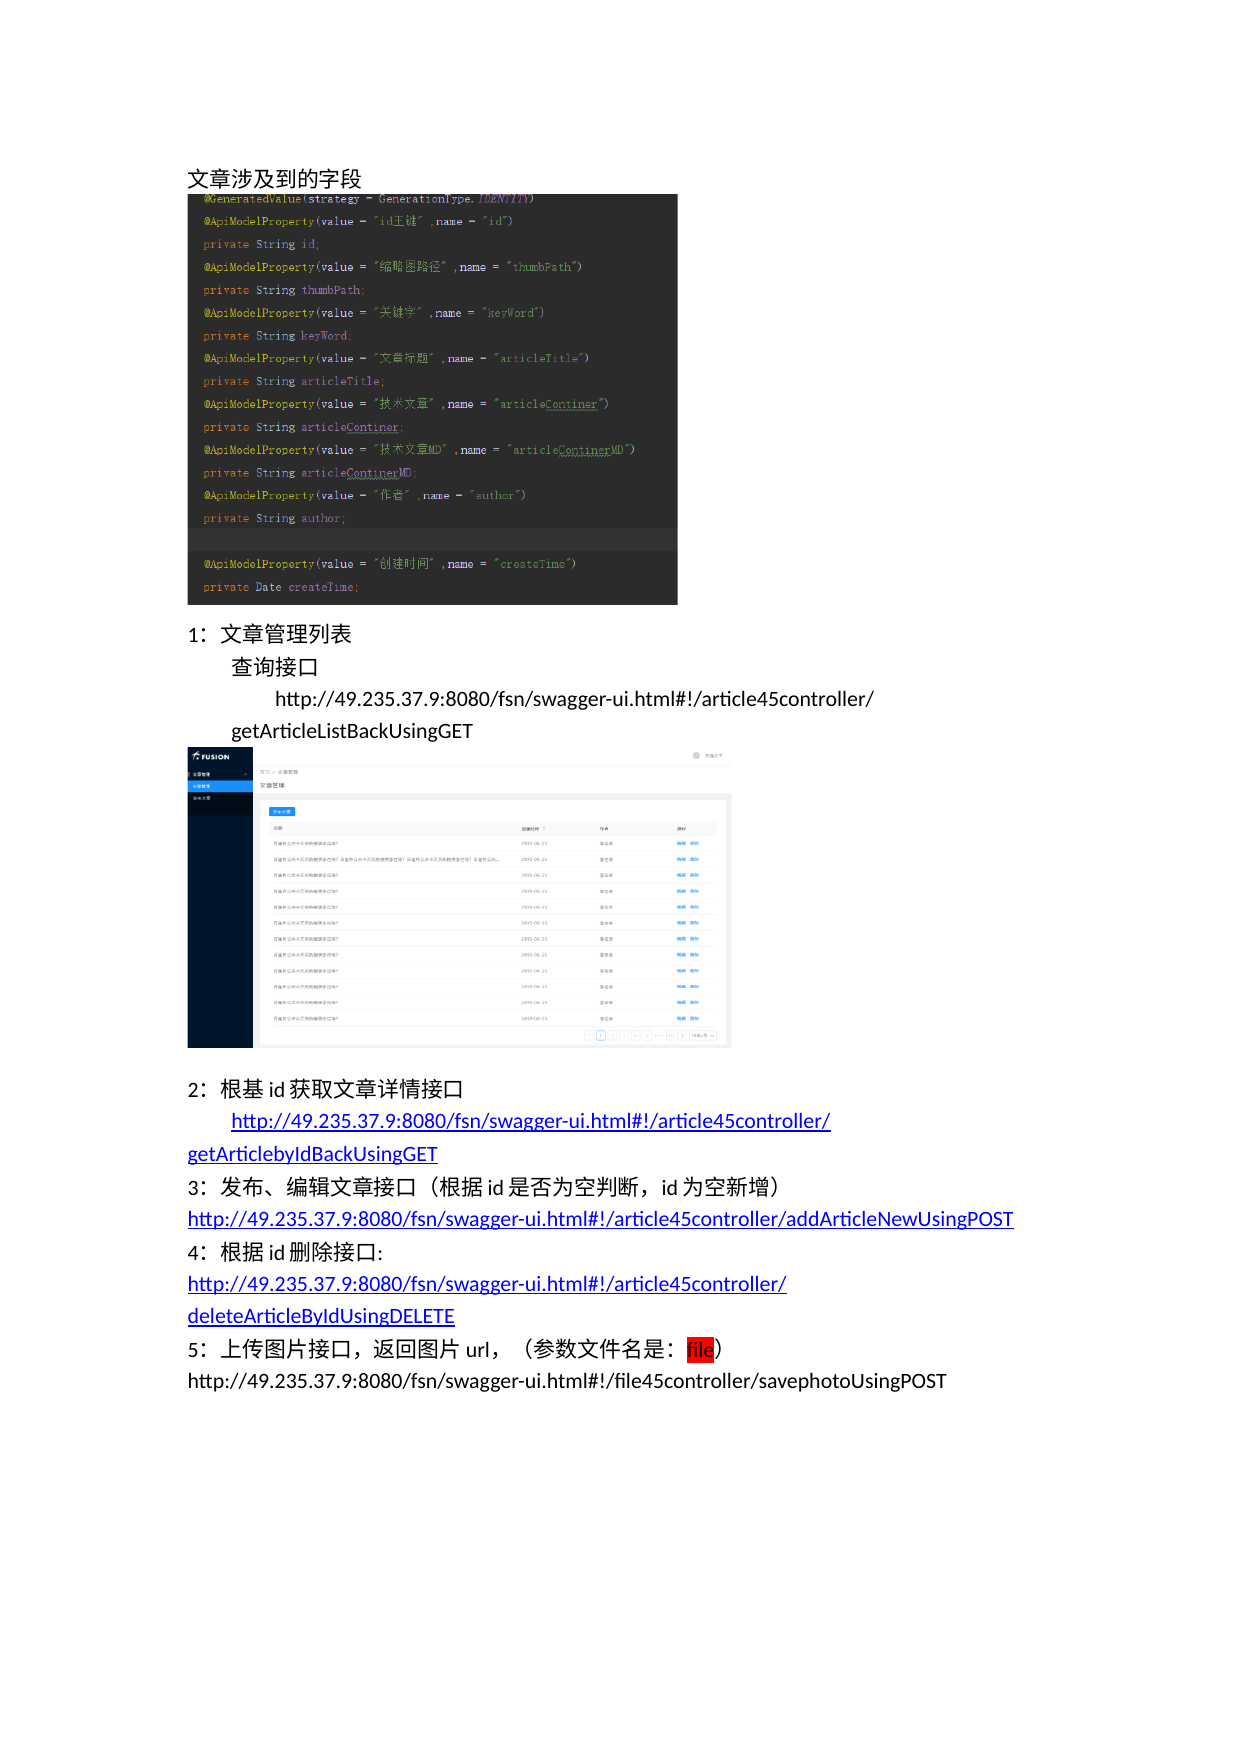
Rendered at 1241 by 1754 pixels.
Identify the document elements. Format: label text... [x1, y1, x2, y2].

text 5：上传图片接口，返回图片url，（参数文件名是：file） [187, 1332, 1053, 1364]
text http://49.235.37.9:8080/fsn/swagger-ui.html#!/article45controller/addArticleNewUsingPOST [187, 1202, 1053, 1234]
picture [187, 194, 678, 605]
text http://49.235.37.9:8080/fsn/swagger-ui.html#!/article45controller/getArticleListBackUsingGET [231, 682, 1053, 747]
text 4：根据id删除接口: [187, 1234, 1053, 1267]
text http://49.235.37.9:8080/fsn/swagger-ui.html#!/file45controller/savephotoUsingPOST [187, 1364, 1053, 1397]
text http://49.235.37.9:8080/fsn/swagger-ui.html#!/article45controller/getArticlebyIdBackUsingGET [187, 1104, 1053, 1169]
text 2：根基id获取文章详情接口 [187, 1072, 1053, 1104]
text 文章涉及到的字段 [187, 162, 1053, 194]
text http://49.235.37.9:8080/fsn/swagger-ui.html#!/article45controller/deleteArticleByIdUsingDELETE [187, 1267, 1053, 1332]
picture [187, 747, 732, 1048]
text 3：发布、编辑文章接口（根据id是否为空判断，id为空新增） [187, 1169, 1053, 1202]
text 1：文章管理列表 [187, 617, 1053, 649]
text 查询接口 [187, 649, 1053, 682]
